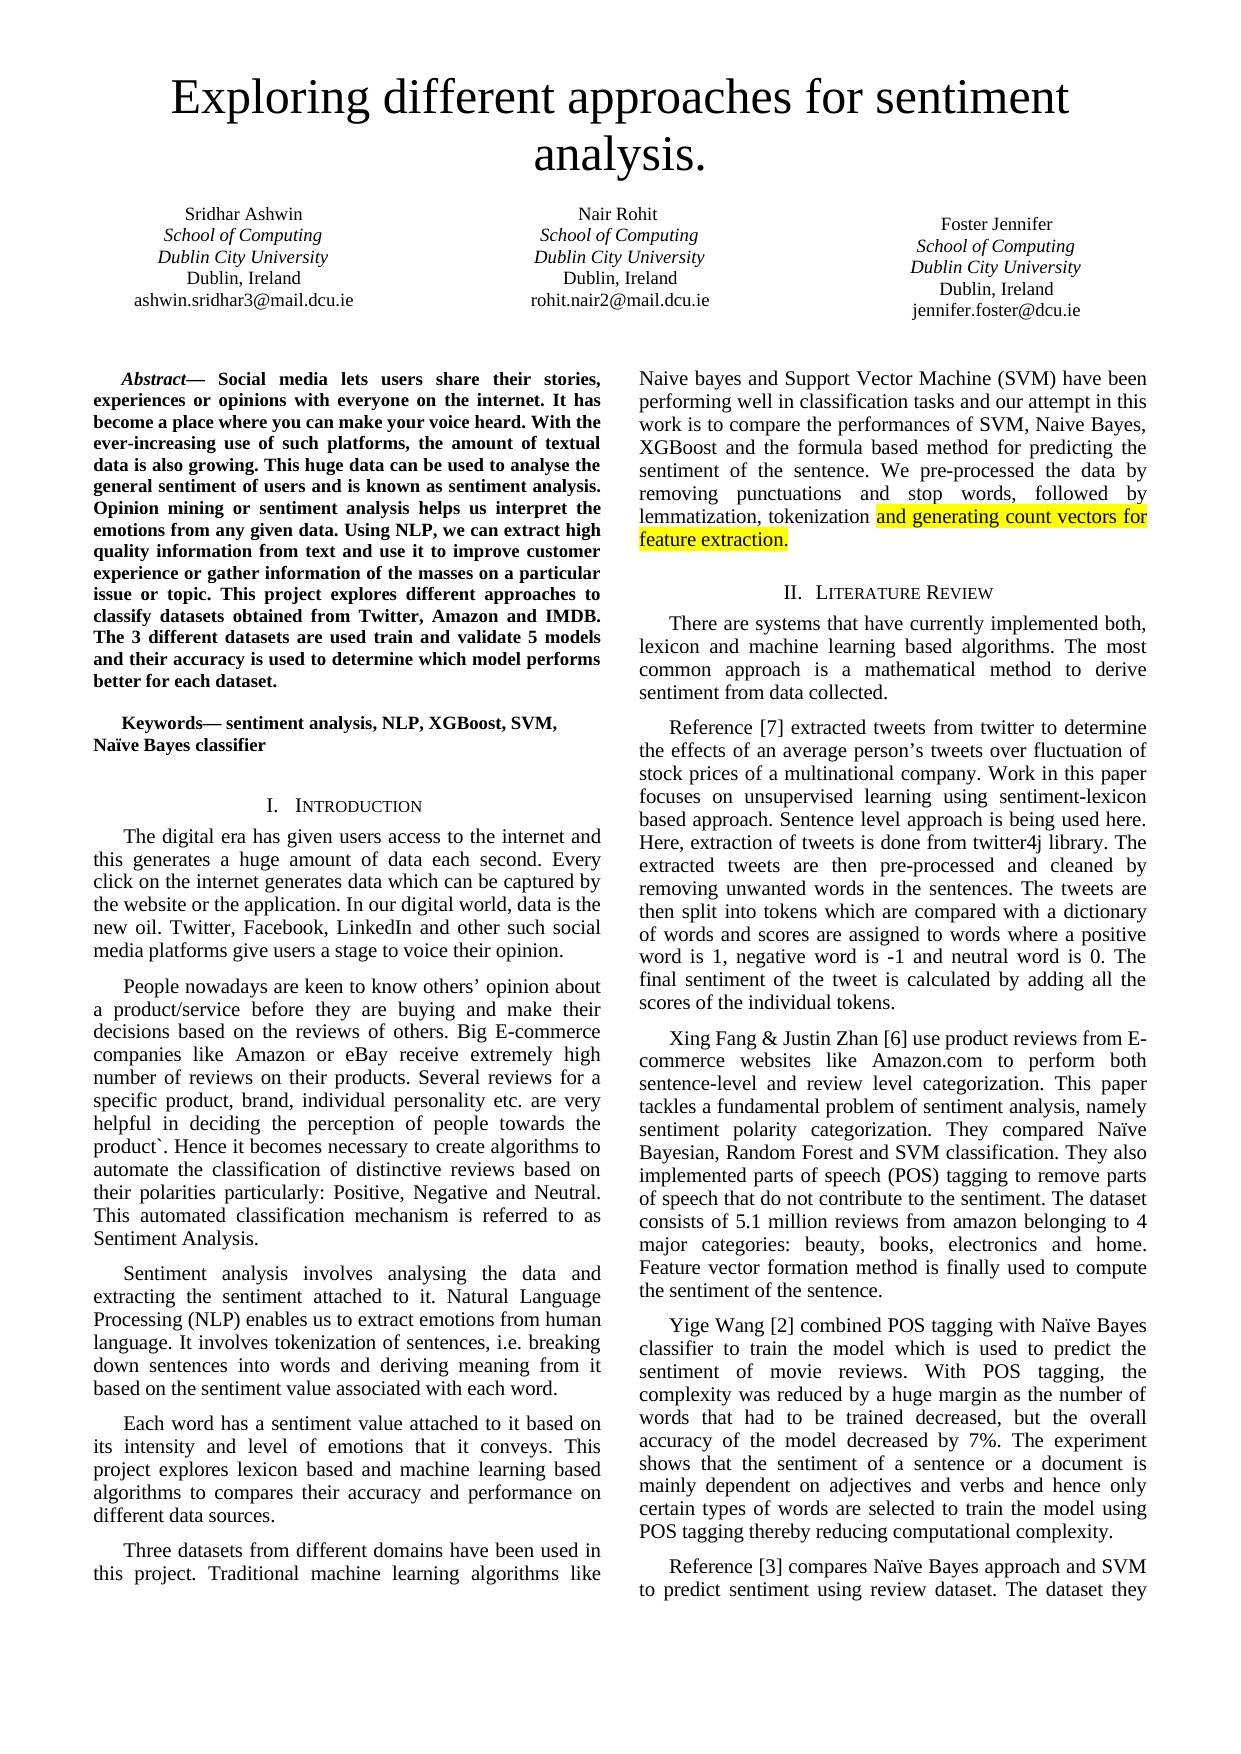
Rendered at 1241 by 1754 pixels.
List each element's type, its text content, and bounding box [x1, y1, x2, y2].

text There are systems that have currently implemented both, lexicon and machine learning based algorithms. The most common approach is a mathematical method to derive sentiment from data collected. [639, 612, 1147, 704]
text Keywords— sentiment analysis, NLP, XGBoost, SVM, Naïve Bayes classifier [93, 712, 601, 755]
text Each word has a sentiment value attached to it based on its intensity and level of emotions that it conveys. This project explores lexicon based and machine learning based algorithms to compares their accuracy and performance on different data sources. [93, 1412, 601, 1527]
text People nowadays are keen to know others’ opinion about a product/service before they are buying and make their decisions based on the reviews of others. Big E-commerce companies like Amazon or eBay receive extremely high number of reviews on their products. Several reviews for a specific product, brand, individual personality etc. are very helpful in deciding the perception of people towards the product`. Hence it becomes necessary to create algorithms to automate the classification of distinctive reviews based on their polarities particularly: Positive, Negative and Neutral. This automated classification mechanism is referred to as Sentiment Analysis. [93, 975, 601, 1250]
text Reference [7] extracted tweets from twitter to determine the effects of an average person’s tweets over fluctuation of stock prices of a multinational company. Work in this paper focuses on unsupervised learning using sentiment-lexicon based approach. Sentence level approach is being used here. Here, extraction of tweets is done from twitter4j library. The extracted tweets are then pre-processed and cleaned by removing unwanted words in the sentences. The tweets are then split into tokens which are compared with a dictionary of words and scores are assigned to words where a positive word is 1, negative word is -1 and neutral word is 0. The final sentiment of the tweet is calculated by adding all the scores of the individual tokens. [639, 716, 1147, 1014]
subtitle Literature Review [639, 580, 1147, 604]
text Three datasets from different domains have been used in this project. Traditional machine learning algorithms like Naive bayes and Support Vector Machine (SVM) have been performing well in classification tasks and our attempt in this work is to compare the performances of SVM, Naive Bayes, XGBoost and the formula based method for predicting the sentiment of the sentence. We pre-processed the data by removing punctuations and stop words, followed by lemmatization, tokenization and generating count vectors for feature extraction. [639, 368, 1147, 551]
text Sentiment analysis involves analysing the data and extracting the sentiment attached to it. Natural Language Processing (NLP) enables us to extract emotions from human language. It involves tokenization of sentences, i.e. breaking down sentences into words and deriving meaning from it based on the sentiment value associated with each word. [93, 1262, 601, 1399]
title Exploring different approaches for sentiment analysis. [93, 67, 1147, 182]
text Xing Fang & Justin Zhan [6] use product reviews from E-commerce websites like Amazon.com to perform both sentence-level and review level categorization. This paper tackles a fundamental problem of sentiment analysis, namely sentiment polarity categorization. They compared Naïve Bayesian, Random Forest and SVM classification. They also implemented parts of speech (POS) tagging to remove parts of speech that do not contribute to the sentiment. The dataset consists of 5.1 million reviews from amazon belonging to 4 major categories: beauty, books, electronics and home. Feature vector formation method is finally used to compute the sentiment of the sentence. [639, 1027, 1147, 1302]
text Abstract— Social media lets users share their stories, experiences or opinions with everyone on the internet. It has become a place where you can make your voice heard. With the ever-increasing use of such platforms, the amount of textual data is also growing. This huge data can be used to analyse the general sentiment of users and is known as sentiment analysis. Opinion mining or sentiment analysis helps us interpret the emotions from any given data. Using NLP, we can extract high quality information from text and use it to improve customer experience or gather information of the masses on a particular issue or topic. This project explores different approaches to classify datasets obtained from Twitter, Amazon and IMDB. The 3 different datasets are used train and validate 5 models and their accuracy is used to determine which model performs better for each dataset. [93, 368, 601, 691]
subtitle Introduction [93, 792, 601, 817]
text Sridhar Ashwin School of Computing Dublin City University Dublin, Ireland ashwin.sridhar3@mail.dcu.ie Nair Rohit School of Computing Dublin City University Dublin, Ireland rohit.nair2@mail.dcu.ie [93, 202, 394, 310]
text Foster Jennifer School of Computing Dublin City University Dublin, Ireland jennifer.foster@dcu.ie [846, 213, 1147, 321]
text Yige Wang [2] combined POS tagging with Naïve Bayes classifier to train the model which is used to predict the sentiment of movie reviews. With POS tagging, the complexity was reduced by a huge margin as the number of words that had to be trained decreased, but the overall accuracy of the model decreased by 7%. The experiment shows that the sentiment of a sentence or a document is mainly dependent on adjectives and verbs and hence only certain types of words are selected to train the model using POS tagging thereby reducing computational complexity. [639, 1314, 1147, 1543]
text The digital era has given users access to the internet and this generates a huge amount of data each second. Every click on the internet generates data which can be captured by the website or the application. In our digital world, data is the new oil. Twitter, Facebook, LinkedIn and other such social media platforms give users a stage to voice their opinion. [93, 825, 601, 962]
